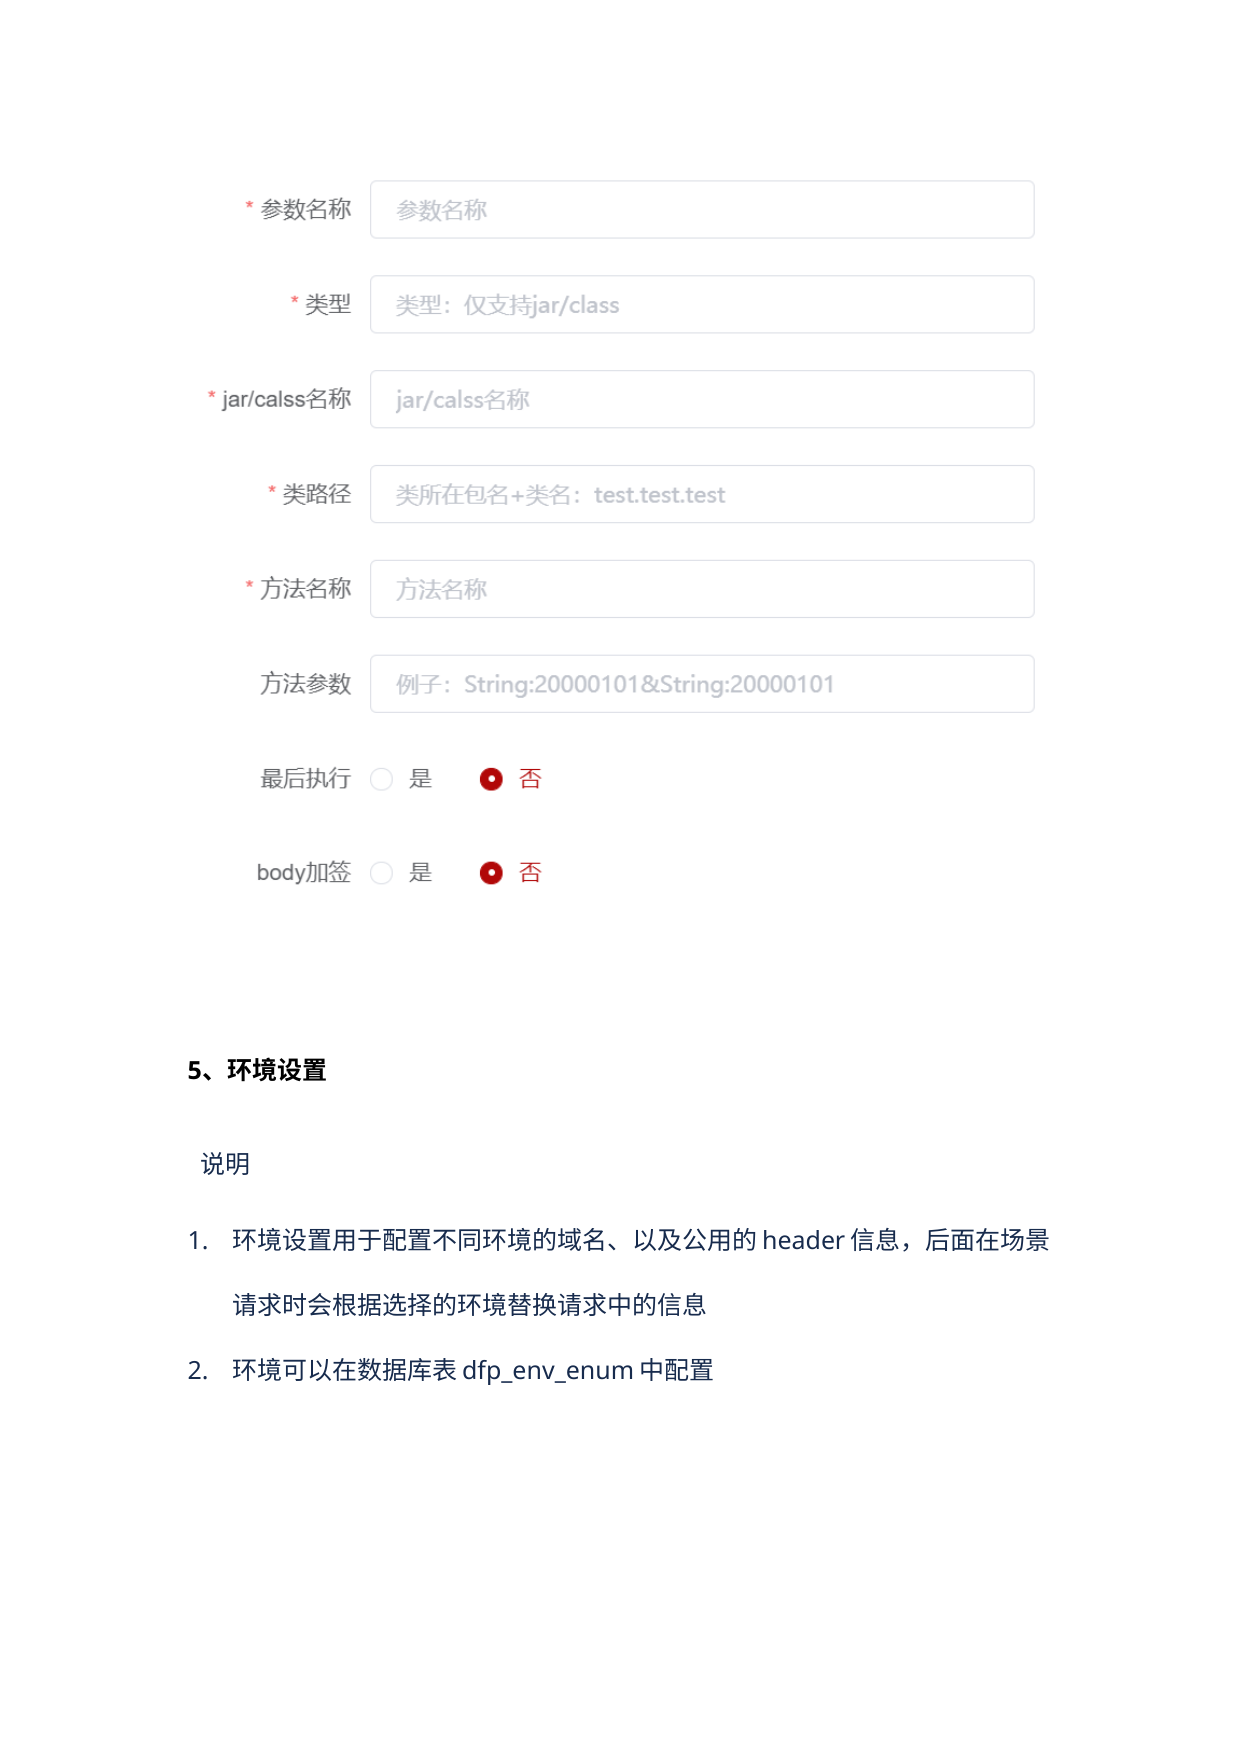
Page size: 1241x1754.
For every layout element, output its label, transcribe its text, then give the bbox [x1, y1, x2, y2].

list 环境设置用于配置不同环境的域名、以及公用的header信息，后面在场景请求时会根据选择的环境替换请求中的信息 [187, 1206, 1053, 1336]
text 说明 [187, 1130, 1053, 1195]
list 环境可以在数据库表dfp_env_enum中配置 [187, 1336, 1053, 1401]
picture [187, 162, 1052, 990]
subtitle 5、环境设置 [187, 1036, 1053, 1101]
